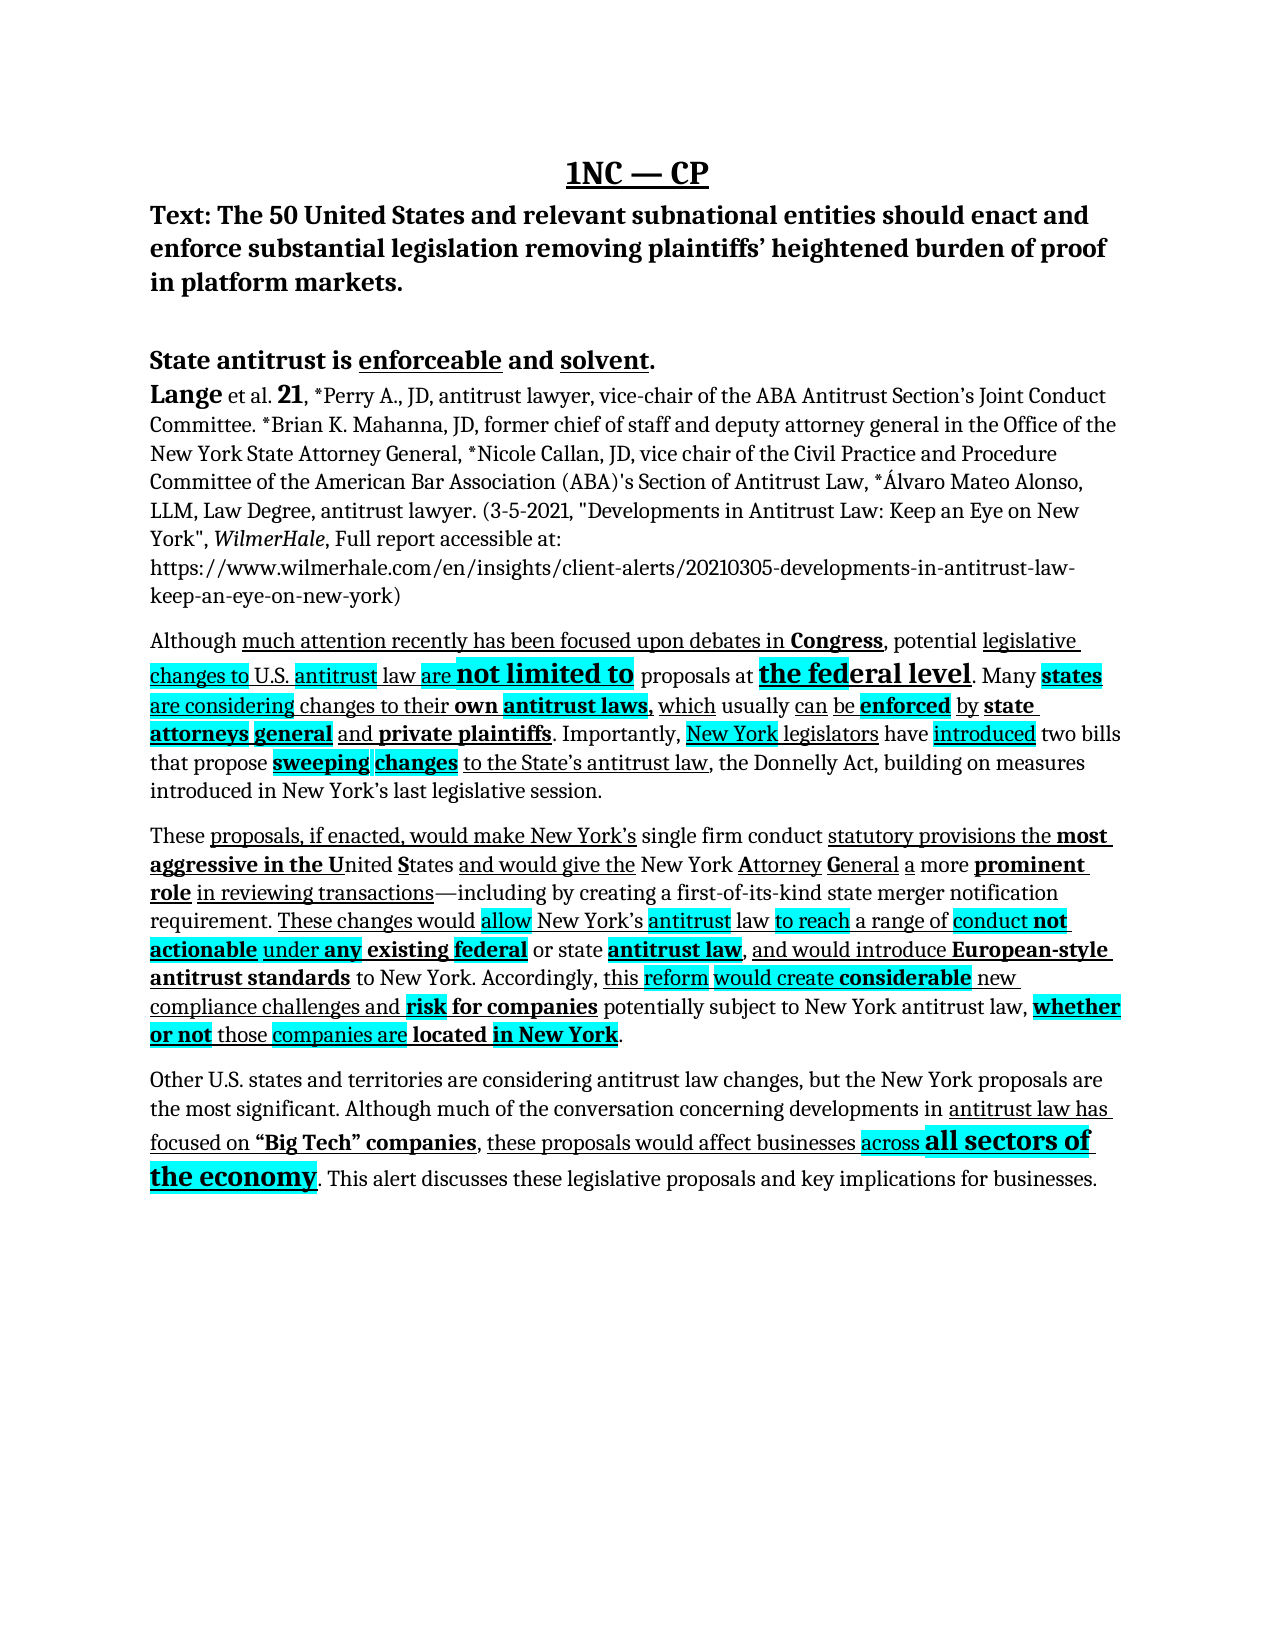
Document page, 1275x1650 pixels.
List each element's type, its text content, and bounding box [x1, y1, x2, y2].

text Lange et al. 21, *Perry A., JD, antitrust lawyer, vice-chair of the ABA Antitrust Section’s Joint Conduct Committee. *Brian K. Mahanna, JD, former chief of staff and deputy attorney general in the Office of the New York State Attorney General, *Nicole Callan, JD, vice chair of the Civil Practice and Procedure Committee of the American Bar Association (ABA)'s Section of Antitrust Law, *Álvaro Mateo Alonso, LLM, Law Degree, antitrust lawyer. (3-5-2021, "Developments in Antitrust Law: Keep an Eye on New York", WilmerHale, Full report accessible at: https://www.wilmerhale.com/en/insights/client-alerts/20210305-developments-in-antitrust-law-keep-an-eye-on-new-york) [150, 379, 1125, 609]
subtitle Text: The 50 United States and relevant subnational entities should enact and enforce substantial legislation removing plaintiffs’ heightened burden of proof in platform markets. [150, 200, 1125, 298]
text Although much attention recently has been focused upon debates in Congress, potential legislative changes to U.S. antitrust law are not limited to proposals at the federal level. Many states are considering changes to their own antitrust laws, which usually can be enforced by state attorneys general and private plaintiffs. Importantly, New York legislators have introduced two bills that propose sweeping changes to the State’s antitrust law, the Donnelly Act, building on measures introduced in New York’s last legislative session. [150, 628, 1125, 804]
text These proposals, if enacted, would make New York’s single firm conduct statutory provisions the most aggressive in the United States and would give the New York Attorney General a more prominent role in reviewing transactions—including by creating a first-of-its-kind state merger notification requirement. These changes would allow New York’s antitrust law to reach a range of conduct not actionable under any existing federal or state antitrust law, and would introduce European-style antitrust standards to New York. Accordingly, this reform would create considerable new compliance challenges and risk for companies potentially subject to New York antitrust law, whether or not those companies are located in New York. [150, 823, 1125, 1048]
subtitle State antitrust is enforceable and solvent. [150, 345, 1125, 377]
text Other U.S. states and territories are considering antitrust law changes, but the New York proposals are the most significant. Although much of the conversation concerning developments in antitrust law has focused on “Big Tech” companies, these proposals would affect businesses across all sectors of the economy. This alert discusses these legislative proposals and key implications for businesses. [150, 1067, 1125, 1194]
subtitle 1NC — CP [150, 154, 1125, 192]
